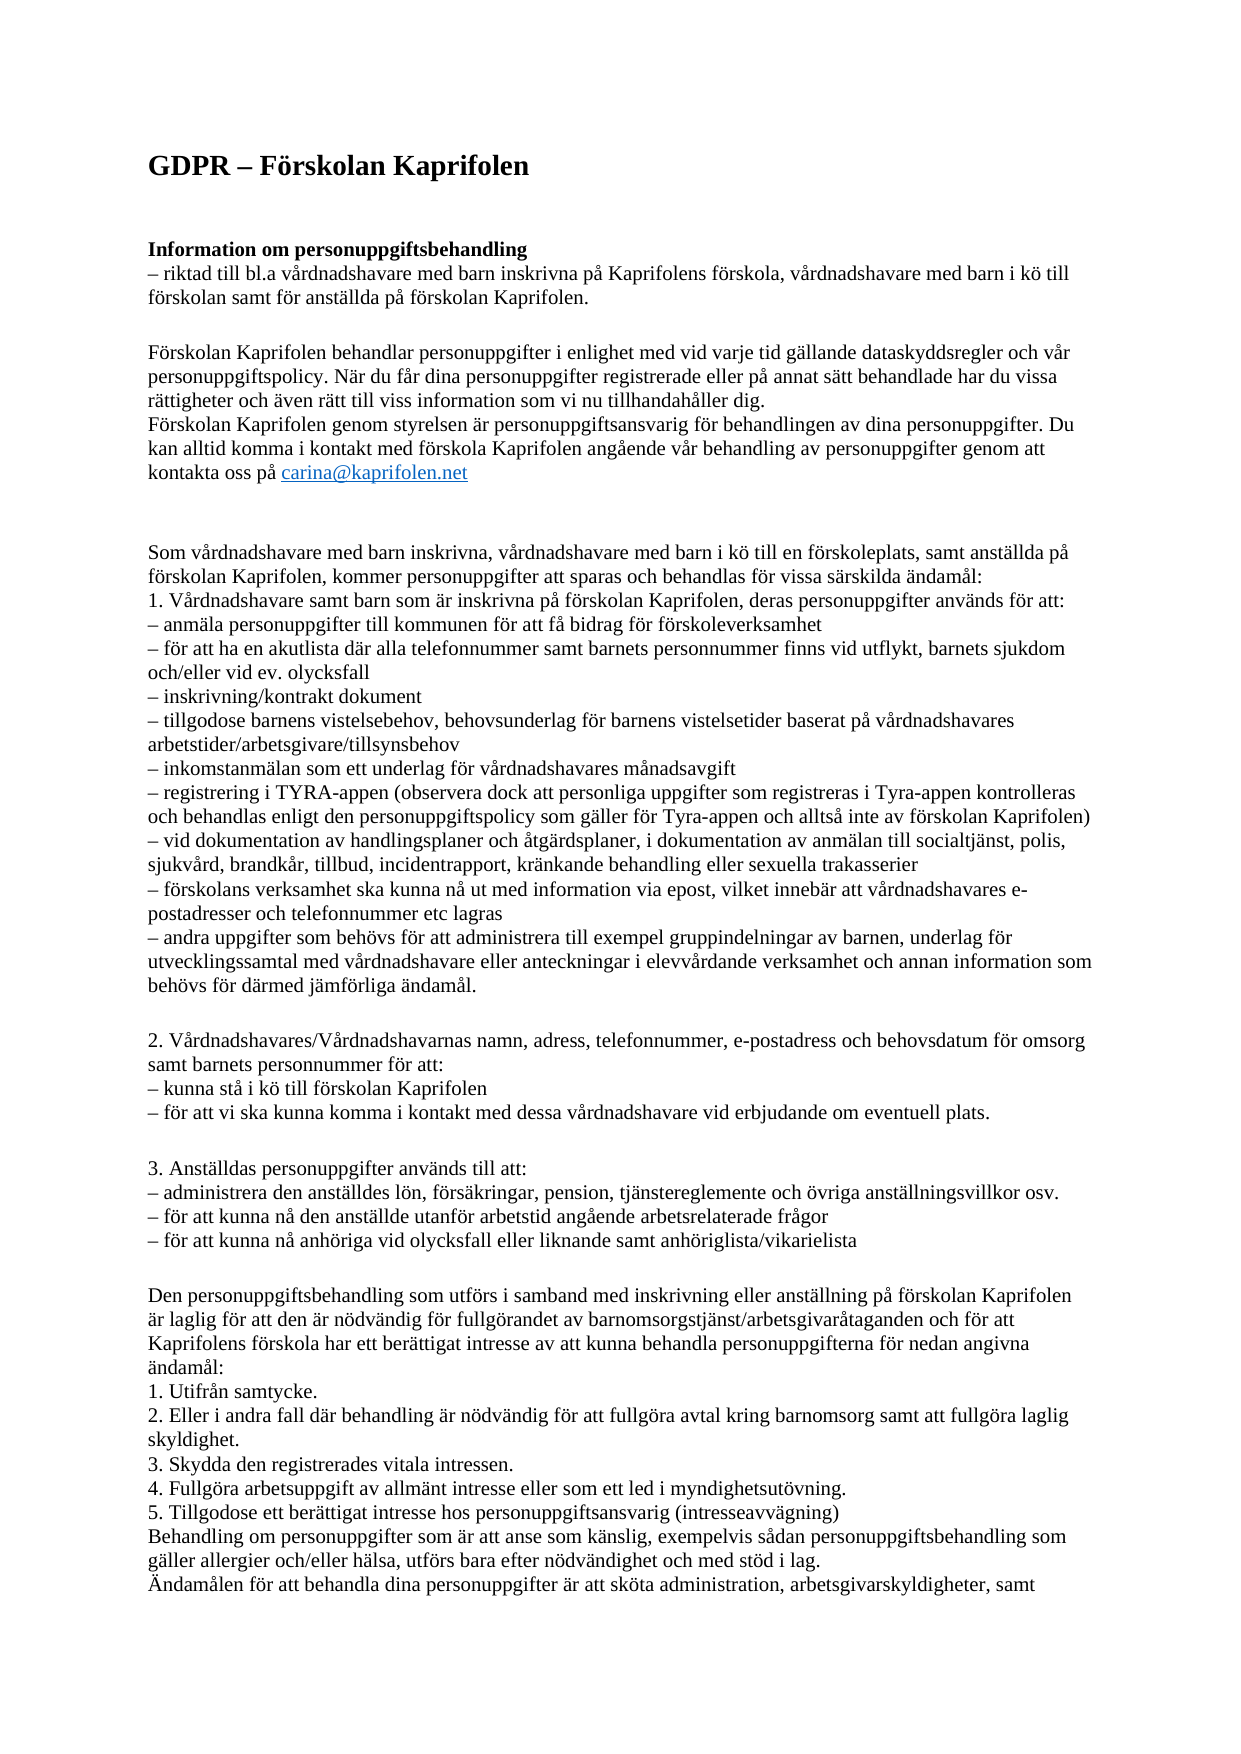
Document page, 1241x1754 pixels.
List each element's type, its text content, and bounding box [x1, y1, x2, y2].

text 3. Anställdas personuppgifter används till att: – administrera den anställdes lön, försäkringar, pension, tjänstereglemente och övriga anställningsvillkor osv. – för att kunna nå den anställde utanför arbetstid angående arbetsrelaterade frågor – för att kunna nå anhöriga vid olycksfall eller liknande samt anhöriglista/vikarielista [148, 1156, 1093, 1252]
text Förskolan Kaprifolen behandlar personuppgifter i enlighet med vid varje tid gällande dataskyddsregler och vår personuppgiftspolicy. När du får dina personuppgifter registrerade eller på annat sätt behandlade har du vissa rättigheter och även rätt till viss information som vi nu tillhandahåller dig. Förskolan Kaprifolen genom styrelsen är personuppgiftsansvarig för behandlingen av dina personuppgifter. Du kan alltid komma i kontakt med förskola Kaprifolen angående vår behandling av personuppgifter genom att kontakta oss på carina@kaprifolen.net [148, 340, 1093, 484]
text GDPR – Förskolan Kaprifolen [148, 148, 1093, 181]
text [148, 1283, 1093, 1596]
text Som vårdnadshavare med barn inskrivna, vårdnadshavare med barn i kö till en förskoleplats, samt anställda på förskolan Kaprifolen, kommer personuppgifter att sparas och behandlas för vissa särskilda ändamål: 1. Vårdnadshavare samt barn som är inskrivna på förskolan Kaprifolen, deras personuppgifter används för att: – anmäla personuppgifter till kommunen för att få bidrag för förskoleverksamhet – för att ha en akutlista där alla telefonnummer samt barnets personnummer finns vid utflykt, barnets sjukdom och/eller vid ev. olycksfall – inskrivning/kontrakt dokument – tillgodose barnens vistelsebehov, behovsunderlag för barnens vistelsetider baserat på vårdnadshavares arbetstider/arbetsgivare/tillsynsbehov – inkomstanmälan som ett underlag för vårdnadshavares månadsavgift – registrering i TYRA-appen (observera dock att personliga uppgifter som registreras i Tyra-appen kontrolleras och behandlas enligt den personuppgiftspolicy som gäller för Tyra-appen och alltså inte av förskolan Kaprifolen) – vid dokumentation av handlingsplaner och åtgärdsplaner, i dokumentation av anmälan till socialtjänst, polis, sjukvård, brandkår, tillbud, incidentrapport, kränkande behandling eller sexuella trakasserier – förskolans verksamhet ska kunna nå ut med information via epost, vilket innebär att vårdnadshavares e-postadresser och telefonnummer etc lagras – andra uppgifter som behövs för att administrera till exempel gruppindelningar av barnen, underlag för utvecklingssamtal med vårdnadshavare eller anteckningar i elevvårdande verksamhet och annan information som behövs för därmed jämförliga ändamål. [148, 516, 1093, 997]
text 2. Vårdnadshavares/Vårdnadshavarnas namn, adress, telefonnummer, e-postadress och behovsdatum för omsorg samt barnets personnummer för att: – kunna stå i kö till förskolan Kaprifolen – för att vi ska kunna komma i kontakt med dessa vårdnadshavare vid erbjudande om eventuell plats. [148, 1028, 1093, 1124]
text Information om personuppgiftsbehandling – riktad till bl.a vårdnadshavare med barn inskrivna på Kaprifolens förskola, vårdnadshavare med barn i kö till förskolan samt för anställda på förskolan Kaprifolen. [148, 236, 1093, 309]
